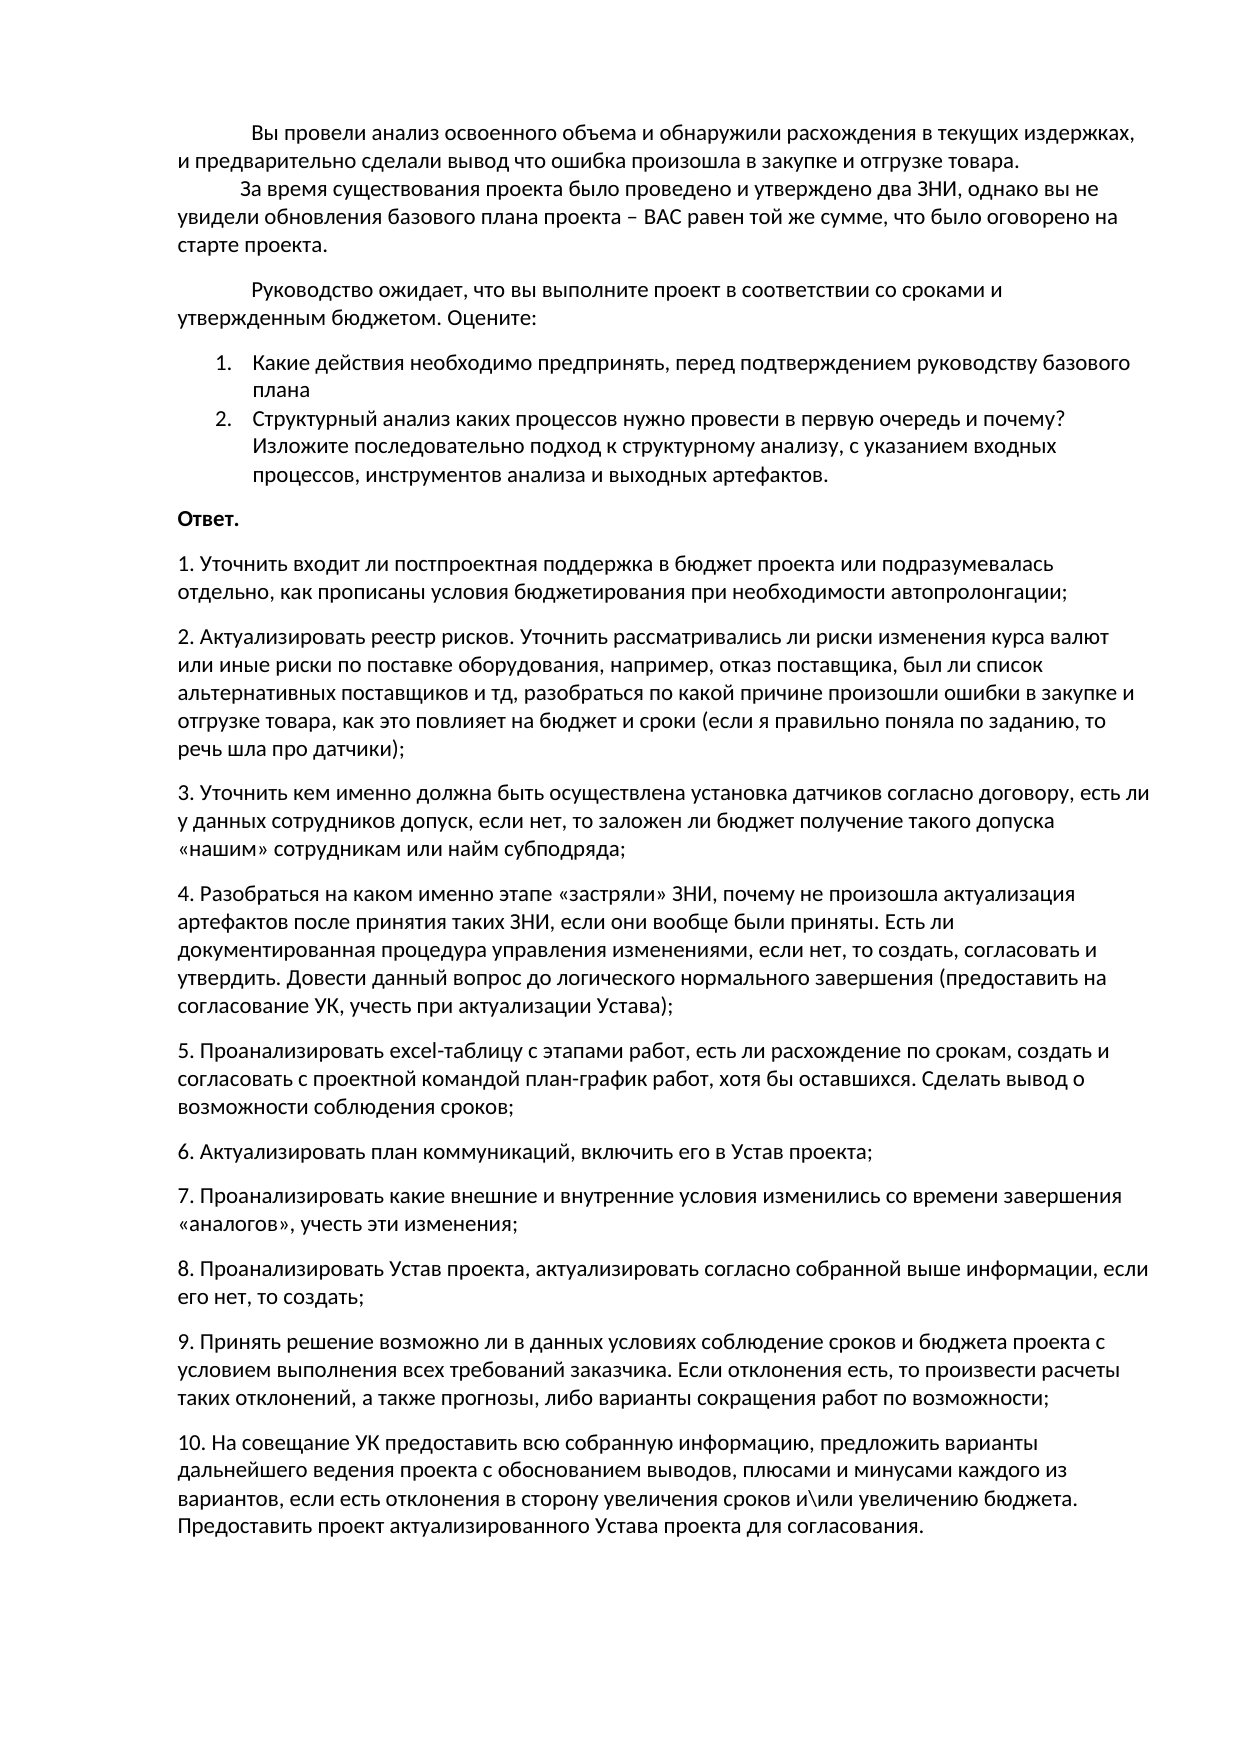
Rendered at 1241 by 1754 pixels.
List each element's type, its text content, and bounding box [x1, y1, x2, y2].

text 1. Уточнить входит ли постпроектная поддержка в бюджет проекта или подразумевалась отдельно, как прописаны условия бюджетирования при необходимости автопролонгации; [177, 549, 1152, 605]
text 3. Уточнить кем именно должна быть осуществлена установка датчиков согласно договору, есть ли у данных сотрудников допуск, если нет, то заложен ли бюджет получение такого допуска «нашим» сотрудникам или найм субподряда; [177, 778, 1152, 863]
text 6. Актуализировать план коммуникаций, включить его в Устав проекта; [177, 1137, 1152, 1165]
list Какие действия необходимо предпринять, перед подтверждением руководству базового плана [215, 348, 1152, 404]
text Руководство ожидает, что вы выполните проект в соответствии со сроками и утвержденным бюджетом. Оцените: [177, 275, 1152, 331]
text Ответ. [177, 504, 1152, 532]
text 2. Актуализировать реестр рисков. Уточнить рассматривались ли риски изменения курса валют или иные риски по поставке оборудования, например, отказ поставщика, был ли список альтернативных поставщиков и тд, разобраться по какой причине произошли ошибки в закупке и отгрузке товара, как это повлияет на бюджет и сроки (если я правильно поняла по заданию, то речь шла про датчики); [177, 622, 1152, 762]
text 8. Проанализировать Устав проекта, актуализировать согласно собранной выше информации, если его нет, то создать; [177, 1254, 1152, 1310]
text 10. На совещание УК предоставить всю собранную информацию, предложить варианты дальнейшего ведения проекта с обоснованием выводов, плюсами и минусами каждого из вариантов, если есть отклонения в сторону увеличения сроков и\или увеличению бюджета. Предоставить проект актуализированного Устава проекта для согласования. [177, 1428, 1152, 1540]
list Структурный анализ каких процессов нужно провести в первую очередь и почему? Изложите последовательно подход к структурному анализу, с указанием входных процессов, инструментов анализа и выходных артефактов. [215, 404, 1152, 488]
text 4. Разобраться на каком именно этапе «застряли» ЗНИ, почему не произошла актуализация артефактов после принятия таких ЗНИ, если они вообще были приняты. Есть ли документированная процедура управления изменениями, если нет, то создать, согласовать и утвердить. Довести данный вопрос до логического нормального завершения (предоставить на согласование УК, учесть при актуализации Устава); [177, 879, 1152, 1019]
text 7. Проанализировать какие внешние и внутренние условия изменились со времени завершения «аналогов», учесть эти изменения; [177, 1181, 1152, 1237]
text Вы провели анализ освоенного объема и обнаружили расхождения в текущих издержках, и предварительно сделали вывод что ошибка произошла в закупке и отгрузке товара. За время существования проекта было проведено и утверждено два ЗНИ, однако вы не увидели обновления базового плана проекта – BAC равен той же сумме, что было оговорено на старте проекта. [177, 118, 1152, 258]
text 9. Принять решение возможно ли в данных условиях соблюдение сроков и бюджета проекта с условием выполнения всех требований заказчика. Если отклонения есть, то произвести расчеты таких отклонений, а также прогнозы, либо варианты сокращения работ по возможности; [177, 1327, 1152, 1411]
text 5. Проанализировать excel-таблицу с этапами работ, есть ли расхождение по срокам, создать и согласовать с проектной командой план-график работ, хотя бы оставшихся. Сделать вывод о возможности соблюдения сроков; [177, 1036, 1152, 1120]
